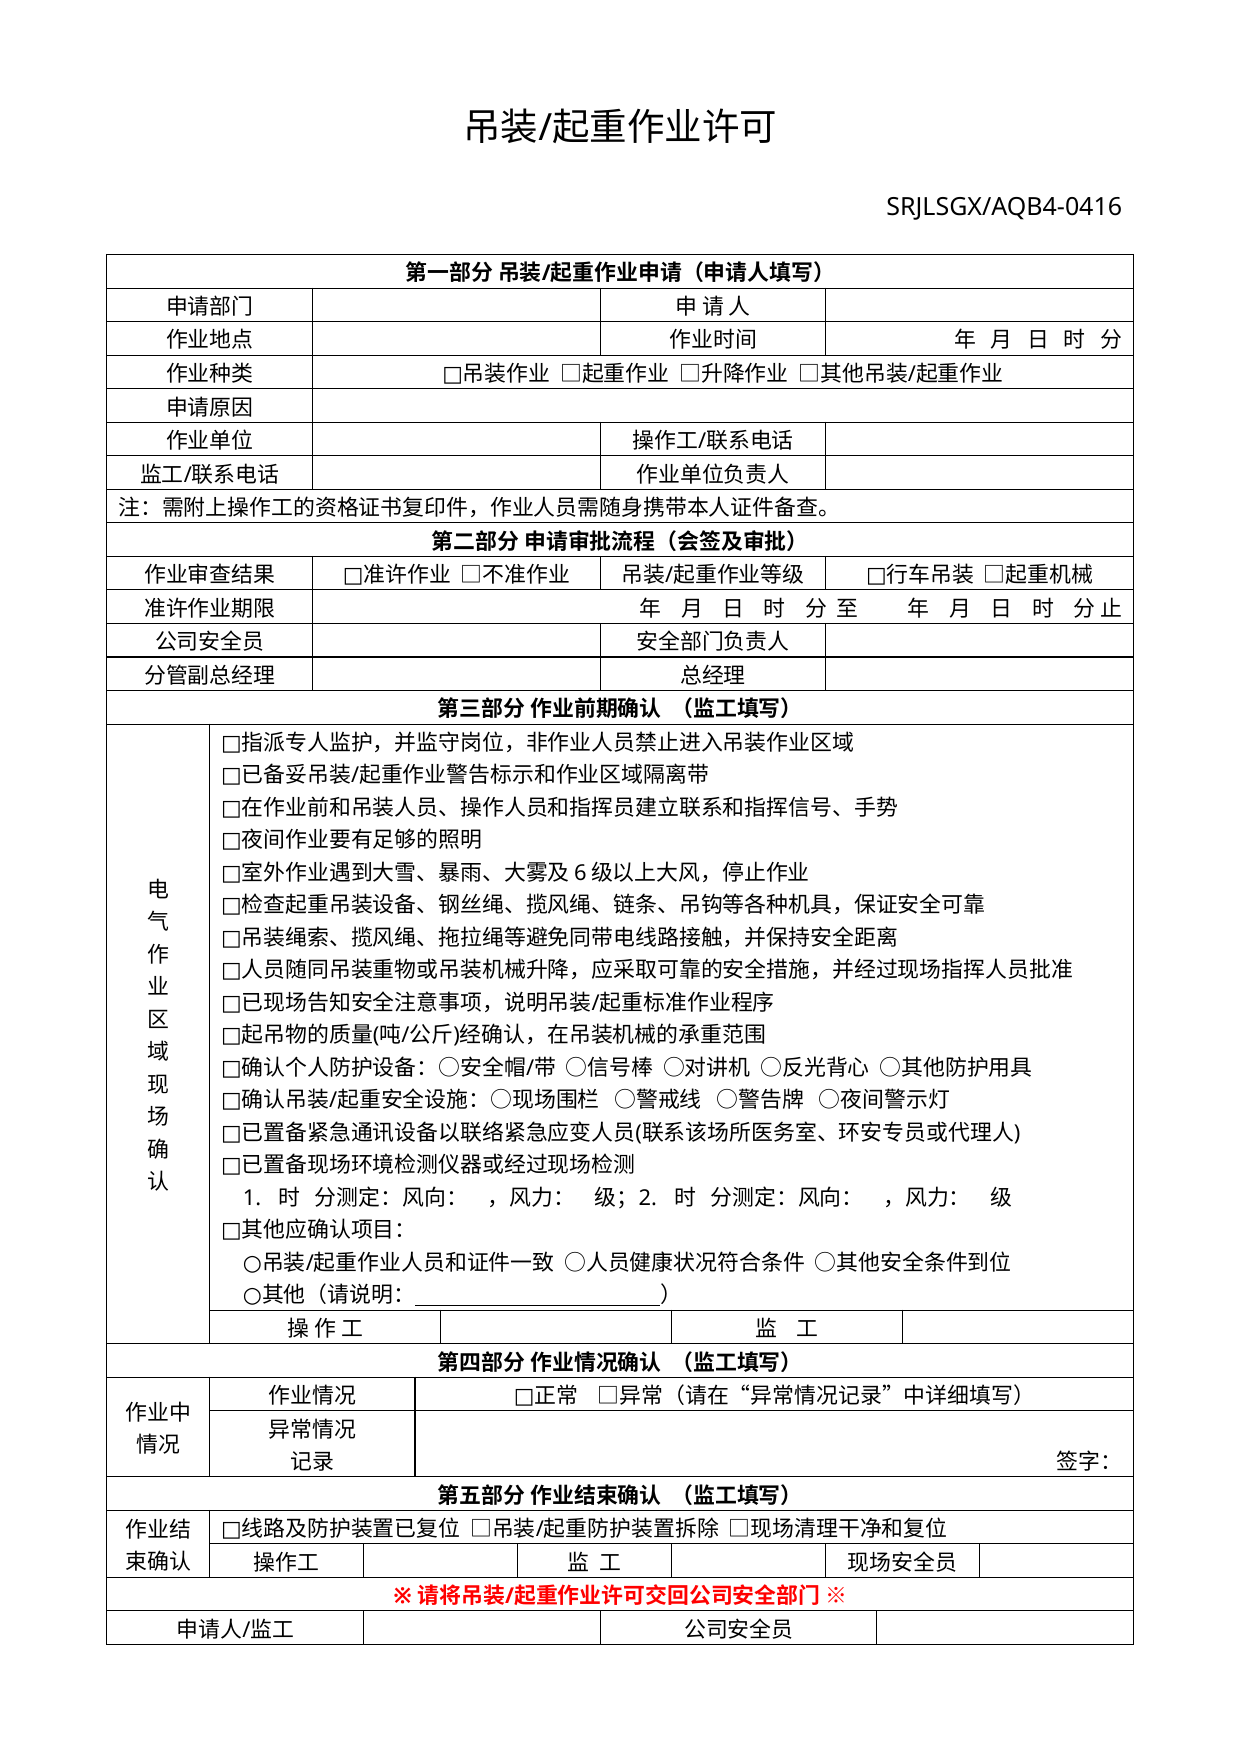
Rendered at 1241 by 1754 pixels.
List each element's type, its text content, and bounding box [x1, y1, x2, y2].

table_cell 现场安全员 [826, 1544, 979, 1577]
table_cell 年 月 日 时 分 至 年 月 日 时 分 止 [313, 590, 1133, 623]
table_cell [441, 1311, 671, 1343]
table_cell 异常情况 记录 [210, 1411, 414, 1476]
table_cell 第四部分 作业情况确认 （监工填写） [107, 1344, 1133, 1377]
table_cell [826, 658, 1133, 690]
table_cell □行车吊装 □起重机械 [826, 557, 1133, 589]
table_cell 监工/联系电话 [107, 456, 312, 489]
table_cell 申请人/监工 [107, 1611, 363, 1644]
table_cell 作业单位 [107, 423, 312, 455]
table_cell 监 工 [518, 1544, 671, 1577]
table_cell 注：需附上操作工的资格证书复印件，作业人员需随身携带本人证件备查。 [107, 490, 1133, 522]
table_cell 安全部门负责人 [601, 624, 825, 656]
table_cell □线路及防护装置已复位 □吊装/起重防护装置拆除 □现场清理干净和复位 [210, 1511, 1133, 1543]
table_cell 申 请 人 [601, 289, 825, 321]
table_cell [826, 624, 1133, 656]
table_header 第一部分 吊装/起重作业申请（申请人填写） [107, 255, 1133, 287]
table_cell 作业时间 [601, 322, 825, 354]
table_cell ※ 请将吊装/起重作业许可交回公司安全部门 ※ [107, 1578, 1133, 1610]
table_cell □准许作业 □不准作业 [313, 557, 600, 589]
table_cell [364, 1611, 600, 1644]
table_cell [826, 423, 1133, 455]
table_cell □指派专人监护，并监守岗位，非作业人员禁止进入吊装作业区域 □已备妥吊装/起重作业警告标示和作业区域隔离带 □在作业前和吊装人员、操作人员和指挥员建立联系和指挥信号、手势 □夜间作业要有足够的照明 □室外作业遇到大雪、暴雨、大雾及6级以上大风，停止作业 □检查起重吊装设备、钢丝绳、揽风绳、链条、吊钩等各种机具，保证安全可靠 □吊装绳索、揽风绳、拖拉绳等避免同带电线路接触，并保持安全距离 □人员随同吊装重物或吊装机械升降，应采取可靠的安全措施，并经过现场指挥人员批准 □已现场告知安全注意事项，说明吊装/起重标准作业程序 □起吊物的质量(吨/公斤)经确认，在吊装机械的承重范围 □确认个人防护设备：○安全帽/带 ○信号棒 ○对讲机 ○反光背心 ○其他防护用具 □确认吊装/起重安全设施：○现场围栏 ○警戒线 ○警告牌 ○夜间警示灯 □已置备紧急通讯设备以联络紧急应变人员(联系该场所医务室、环安专员或代理人) □已置备现场环境检测仪器或经过现场检测 1. 时 分测定：风向： ，风力： 级；2. 时 分测定：风向： ，风力： 级 □其他应确认项目： ○吊装/起重作业人员和证件一致 ○人员健康状况符合条件 ○其他安全条件到位 ○其他（请说明： ） [210, 725, 1133, 1309]
table_cell [313, 624, 600, 656]
table_cell [877, 1611, 1133, 1644]
table_cell [672, 1544, 825, 1577]
table_cell [313, 658, 600, 690]
table_cell 监 工 [672, 1311, 902, 1343]
table_cell 公司安全员 [107, 624, 312, 656]
table_cell 申请原因 [107, 389, 312, 422]
table_cell 第三部分 作业前期确认 （监工填写） [107, 691, 1133, 723]
table_cell 年 月 日 时 分 [826, 322, 1133, 354]
table_cell 分管副总经理 [107, 658, 312, 690]
table_cell 作业结束确认 [107, 1511, 209, 1577]
table_cell □吊装作业 □起重作业 □升降作业 □其他吊装/起重作业 [313, 356, 1133, 388]
table_cell [826, 289, 1133, 321]
table_cell 公司安全员 [601, 1611, 876, 1644]
table_cell 作业地点 [107, 322, 312, 354]
table_cell 作业种类 [107, 356, 312, 388]
table_cell [903, 1311, 1133, 1343]
table_cell □正常 □异常（请在“异常情况记录”中详细填写） [416, 1378, 1133, 1410]
table_cell [826, 456, 1133, 489]
table_cell [364, 1544, 517, 1577]
table_cell 第五部分 作业结束确认 （监工填写） [107, 1477, 1133, 1510]
table_cell 吊装/起重作业等级 [601, 557, 825, 589]
table_cell 准许作业期限 [107, 590, 312, 623]
table_cell 签字： [416, 1411, 1133, 1476]
table_cell 作业单位负责人 [601, 456, 825, 489]
table_cell 作业中情况 [107, 1378, 209, 1476]
text 吊装/起重作业许可 [118, 91, 1122, 156]
text SRJLSGX/AQB4-0416 [118, 173, 1122, 238]
table_cell [313, 423, 600, 455]
table_cell 操 作 工 [210, 1311, 440, 1343]
table_cell [313, 456, 600, 489]
table_cell 总经理 [601, 658, 825, 690]
table_cell 第二部分 申请审批流程（会签及审批） [107, 523, 1133, 556]
table_cell [313, 389, 1133, 422]
table_cell 作业情况 [210, 1378, 414, 1410]
table_cell 申请部门 [107, 289, 312, 321]
table_cell [313, 289, 600, 321]
table_cell 作业审查结果 [107, 557, 312, 589]
table_cell 电 气 作 业 区 域 现 场 确 认 [107, 725, 209, 1343]
table_cell [313, 322, 600, 354]
table_cell 操作工 [210, 1544, 363, 1577]
table_cell 操作工/联系电话 [601, 423, 825, 455]
table_cell [980, 1544, 1133, 1577]
